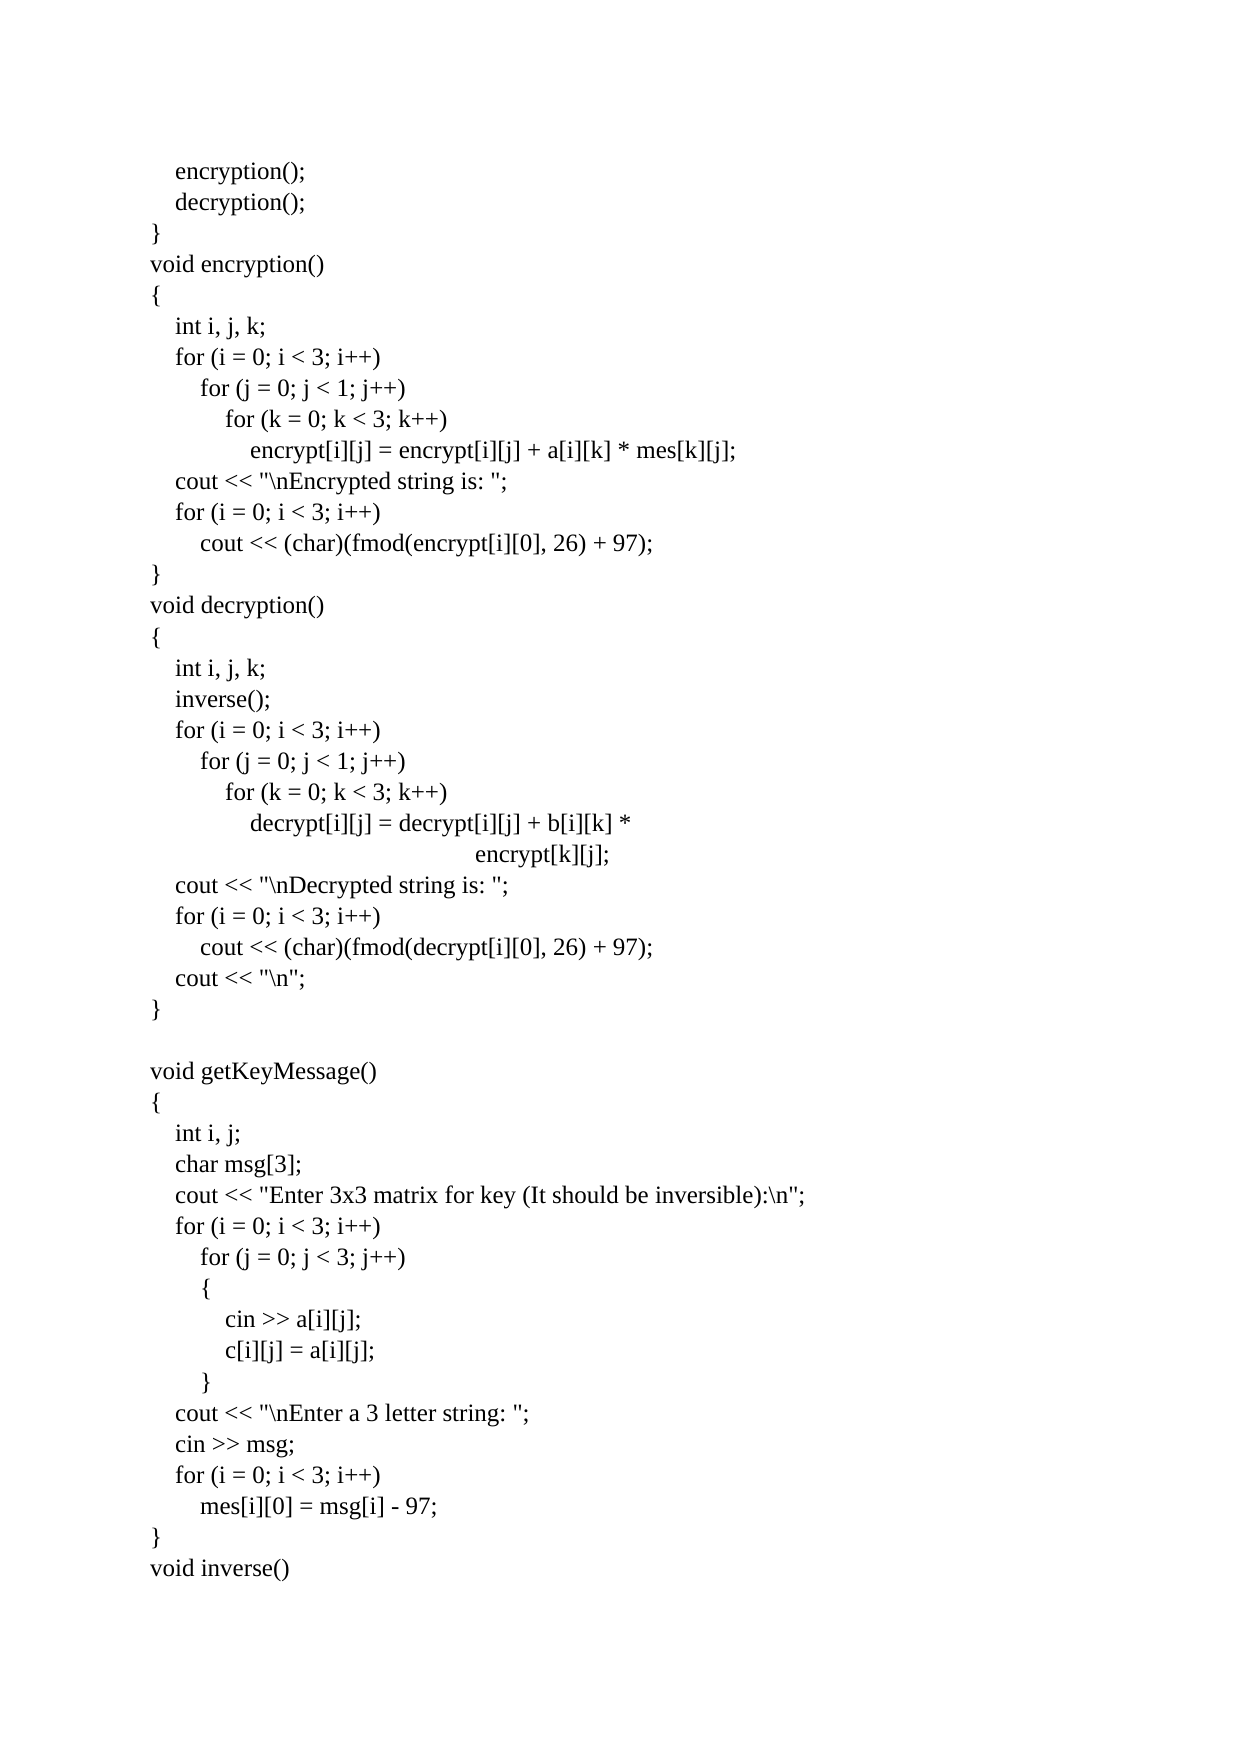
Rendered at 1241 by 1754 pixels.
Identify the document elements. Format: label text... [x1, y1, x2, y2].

text { [150, 1273, 1090, 1302]
text cout << (char)(fmod(decrypt[i][0], 26) + 97); [150, 932, 1090, 961]
text inverse(); [150, 684, 1090, 712]
text } [150, 1522, 1090, 1551]
text void getKeyMessage() [150, 1056, 1090, 1085]
text for (k = 0; k < 3; k++) [150, 404, 1090, 433]
text encryption(); [150, 156, 1090, 185]
text cout << "Enter 3x3 matrix for key (It should be inversible):\n"; [150, 1180, 1090, 1209]
text } [150, 1367, 1090, 1395]
text cout << "\nDecrypted string is: "; [150, 870, 1090, 899]
text } [150, 994, 1090, 1023]
text for (i = 0; i < 3; i++) [150, 1460, 1090, 1488]
text for (k = 0; k < 3; k++) [150, 777, 1090, 806]
text } [150, 559, 1090, 588]
text for (j = 0; j < 3; j++) [150, 1242, 1090, 1271]
text cin >> msg; [150, 1429, 1090, 1457]
text decrypt[i][j] = decrypt[i][j] + b[i][k] * [150, 808, 1090, 837]
text encrypt[i][j] = encrypt[i][j] + a[i][k] * mes[k][j]; [150, 435, 1090, 464]
text { [150, 280, 1090, 309]
text for (j = 0; j < 1; j++) [150, 373, 1090, 402]
text void decryption() [150, 591, 1090, 619]
text cout << "\nEncrypted string is: "; [150, 466, 1090, 495]
text mes[i][0] = msg[i] - 97; [150, 1491, 1090, 1519]
text int i, j, k; [150, 311, 1090, 340]
text for (i = 0; i < 3; i++) [150, 342, 1090, 371]
text void encryption() [150, 249, 1090, 278]
text int i, j, k; [150, 653, 1090, 681]
text void inverse() [150, 1553, 1090, 1582]
text c[i][j] = a[i][j]; [150, 1336, 1090, 1364]
text for (i = 0; i < 3; i++) [150, 901, 1090, 930]
text { [150, 622, 1090, 650]
text for (i = 0; i < 3; i++) [150, 497, 1090, 526]
text char msg[3]; [150, 1149, 1090, 1178]
text encrypt[k][j]; [150, 839, 1090, 868]
text cout << "\n"; [150, 963, 1090, 992]
text for (i = 0; i < 3; i++) [150, 1211, 1090, 1240]
text cin >> a[i][j]; [150, 1304, 1090, 1333]
text for (j = 0; j < 1; j++) [150, 746, 1090, 774]
text cout << (char)(fmod(encrypt[i][0], 26) + 97); [150, 528, 1090, 557]
text } [150, 218, 1090, 247]
text for (i = 0; i < 3; i++) [150, 715, 1090, 743]
text decryption(); [150, 187, 1090, 216]
text cout << "\nEnter a 3 letter string: "; [150, 1398, 1090, 1426]
text int i, j; [150, 1118, 1090, 1147]
text { [150, 1087, 1090, 1116]
